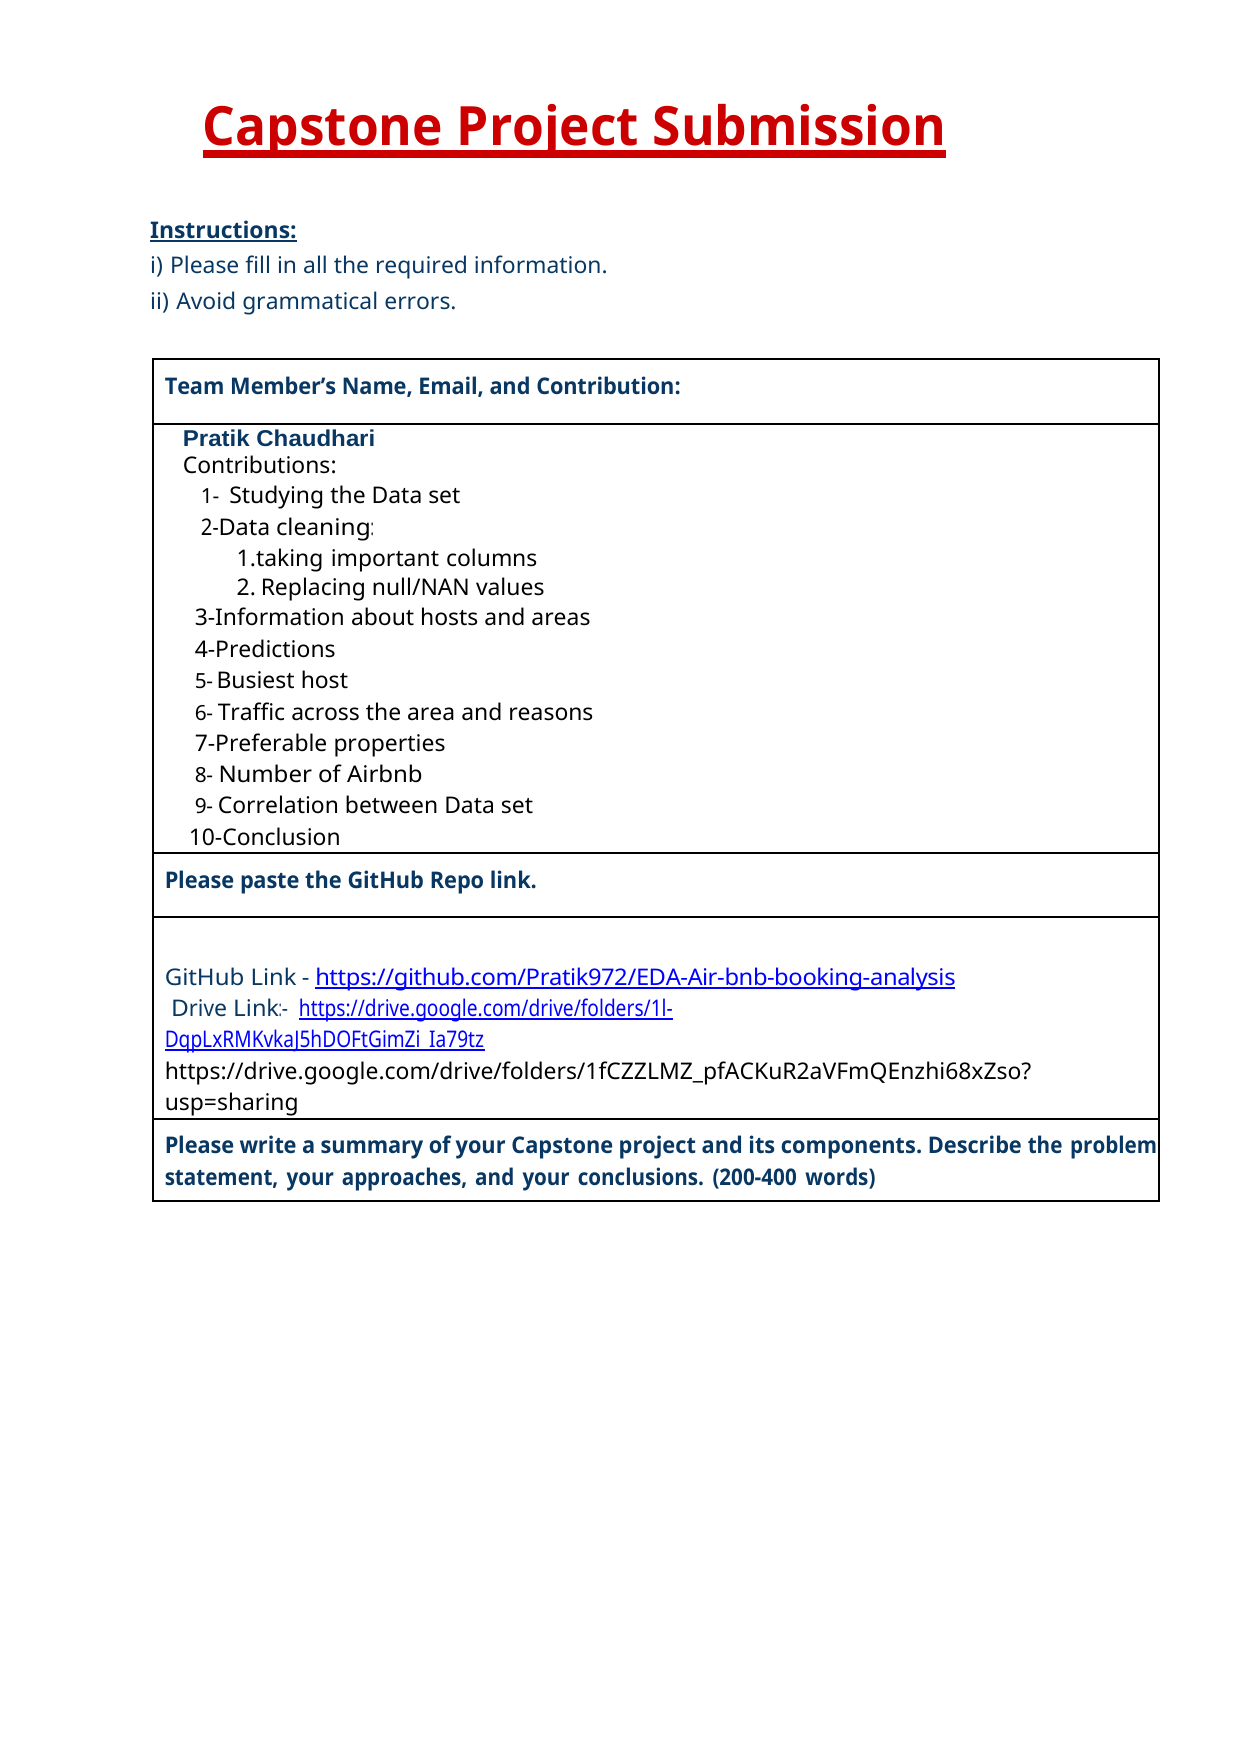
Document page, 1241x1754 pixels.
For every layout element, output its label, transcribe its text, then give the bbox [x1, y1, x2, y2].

list Avoid grammatical errors. [150, 285, 1169, 316]
table_cell Please paste the GitHub Repo link. [154, 854, 1158, 916]
text Instructions: [150, 214, 1169, 245]
table_header Team Member’s Name, Email, and Contribution: [154, 360, 1158, 422]
table_cell Please write a summary of your Capstone project and its components. Describe the problem statement, your approaches, and your conclusions. (200-400 words) [154, 1120, 1158, 1200]
title Capstone Project Submission [203, 88, 1169, 161]
table_cell GitHub Link - https://github.com/Pratik972/EDA-Air-bnb-booking-analysis Drive Link:- https://drive.google.com/drive/folders/1l-DqpLxRMKvkaJ5hDOFtGimZi_Ia79tz https://drive.google.com/drive/folders/1fCZZLMZ_pfACKuR2aVFmQEnzhi68xZso?usp=sharing [154, 918, 1158, 1117]
list Please fill in all the required information. [150, 249, 1169, 281]
table_cell Pratik Chaudhari Contributions: Studying the Data set 2-Data cleaning: taking important columns Replacing null/NAN values 3-Information about hosts and areas 4-Predictions Busiest host Traffic across the area and reasons 7-Preferable properties Number of Airbnb Correlation between Data set 10-Conclusion [154, 425, 1158, 852]
